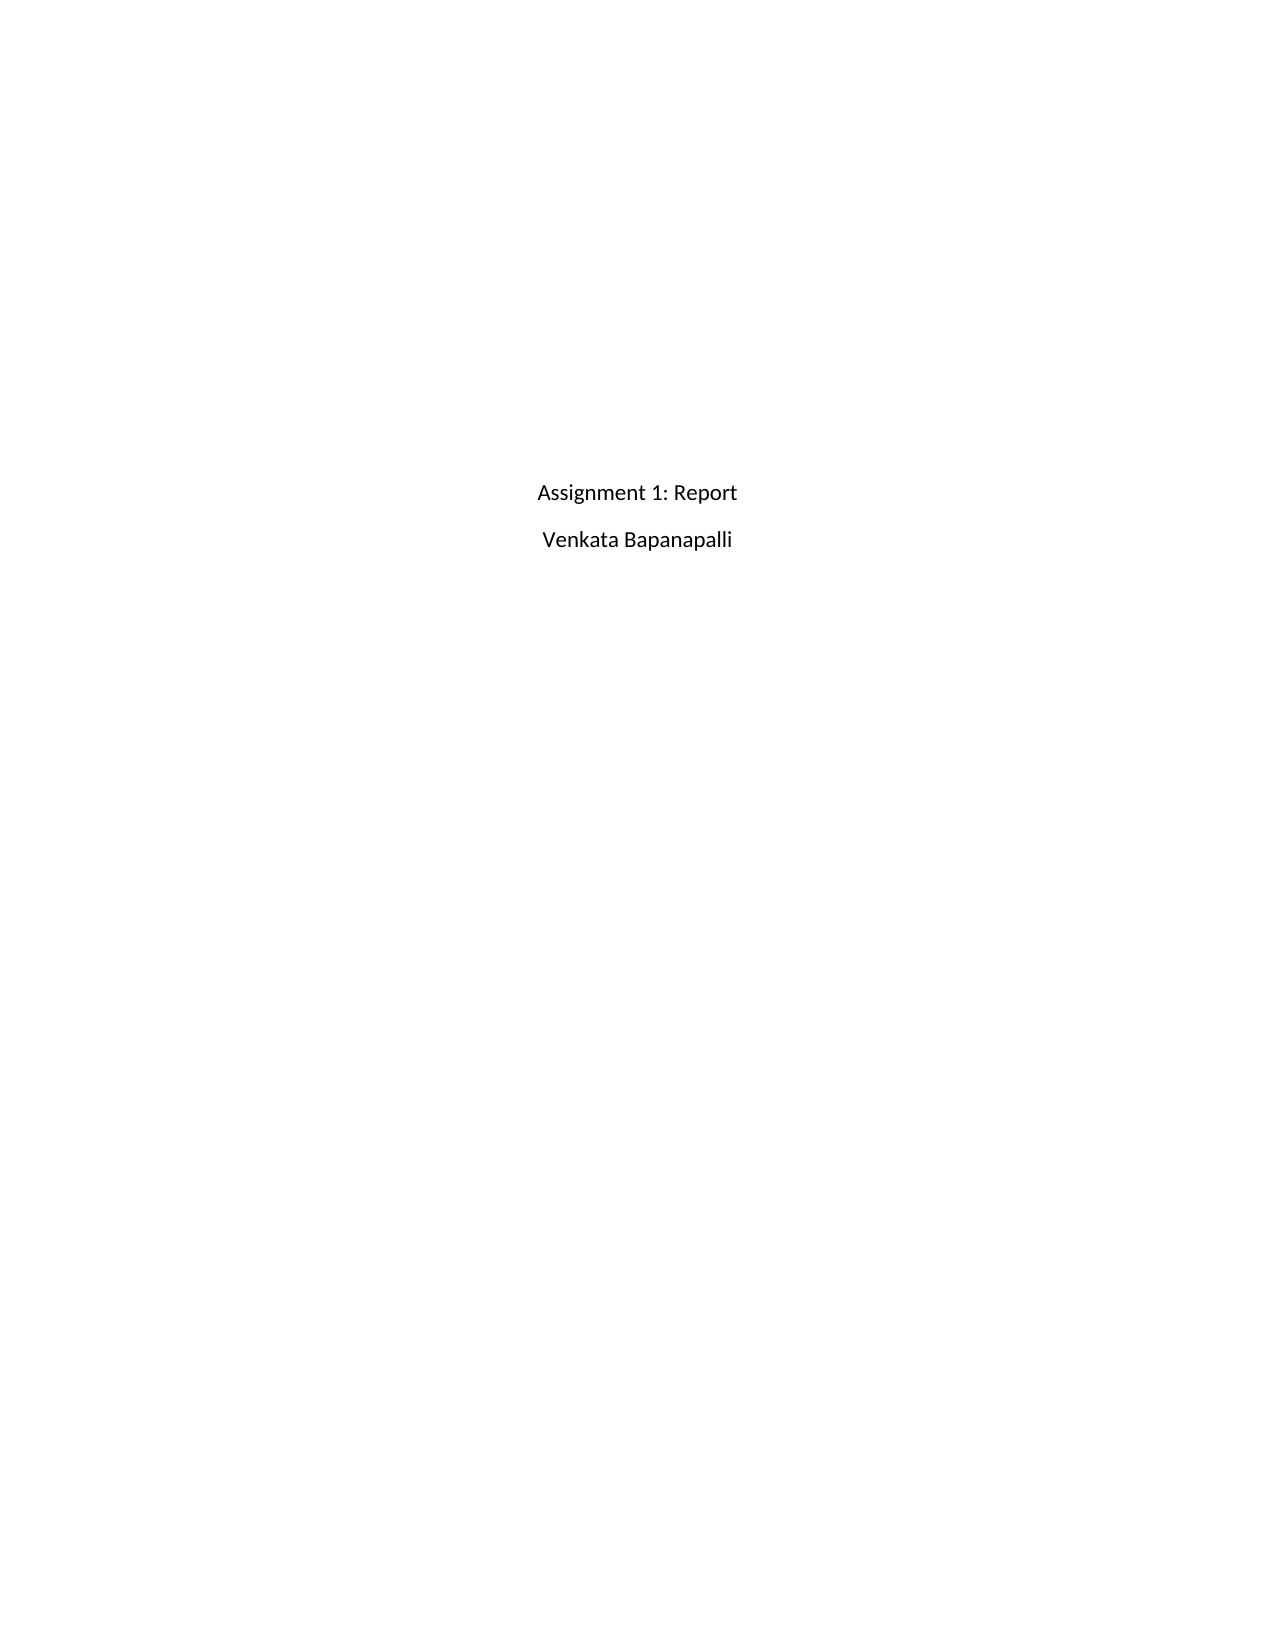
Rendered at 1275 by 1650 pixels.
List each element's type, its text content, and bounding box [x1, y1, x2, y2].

text Venkata Bapanapalli [150, 525, 1125, 553]
text Assignment 1: Report [150, 478, 1125, 506]
